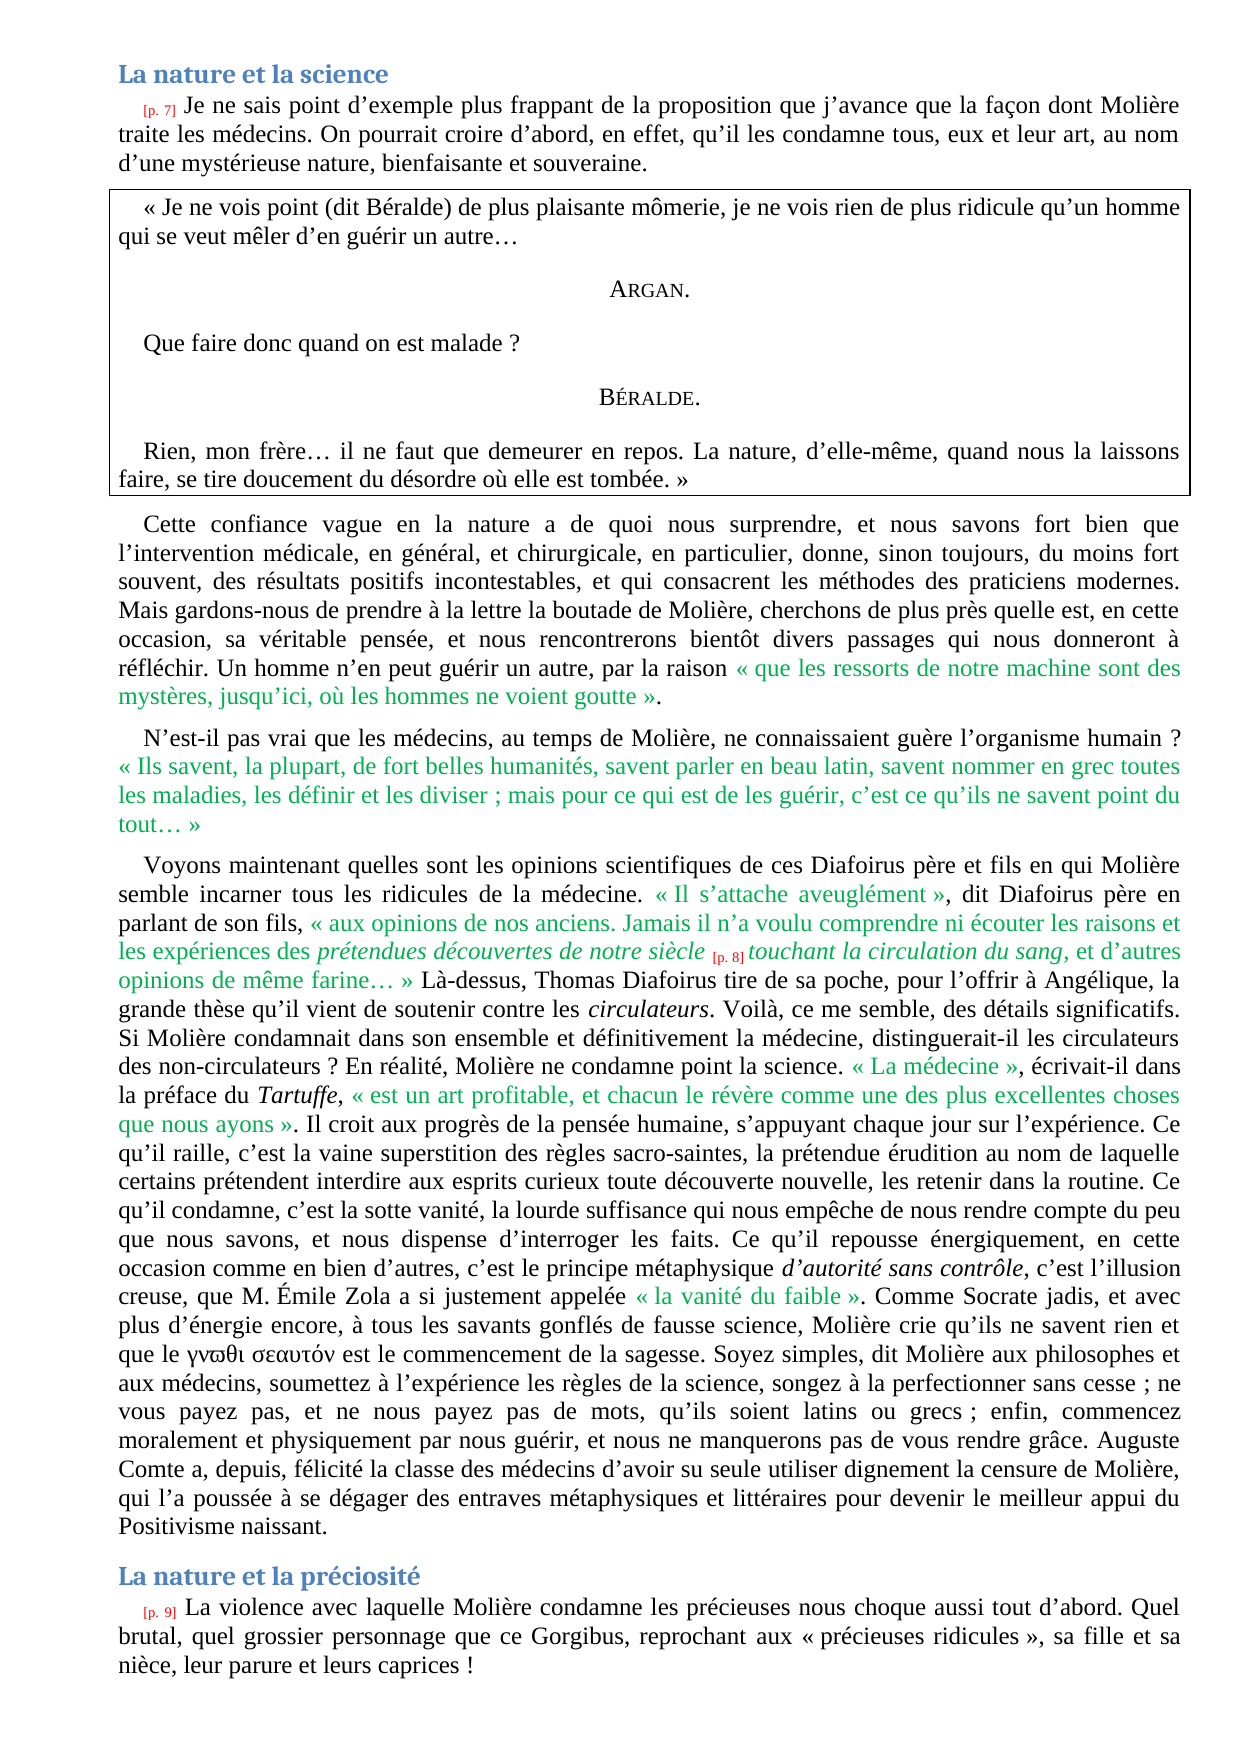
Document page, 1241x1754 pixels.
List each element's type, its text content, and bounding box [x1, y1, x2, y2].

text N’est-il pas vrai que les médecins, au temps de Molière, ne connaissaient guère l’organisme humain ? « Ils savent, la plupart, de fort belles humanités, savent parler en beau latin, savent nommer en grec toutes les maladies, les définir et les diviser ; mais pour ce qui est de les guérir, c’est ce qu’ils ne savent point du tout… » [118, 723, 1181, 838]
text Voyons maintenant quelles sont les opinions scientifiques de ces Diafoirus père et fils en qui Molière semble incarner tous les ridicules de la médecine. « Il s’attache aveuglément », dit Diafoirus père en parlant de son fils, « aux opinions de nos anciens. Jamais il n’a voulu comprendre ni écouter les raisons et les expériences des prétendues découvertes de notre siècle [p. 8] touchant la circulation du sang, et d’autres opinions de même farine… » Là-dessus, Thomas Diafoirus tire de sa poche, pour l’offrir à Angélique, la grande thèse qu’il vient de soutenir contre les circulateurs. Voilà, ce me semble, des détails significatifs. Si Molière condamnait dans son ensemble et définitivement la médecine, distinguerait-il les circulateurs des non-circulateurs ? En réalité, Molière ne condamne point la science. « La médecine », écrivait-il dans la préface du Tartuffe, « est un art profitable, et chacun le révère comme une des plus excellentes choses que nous ayons ». Il croit aux progrès de la pensée humaine, s’appuyant chaque jour sur l’expérience. Ce qu’il raille, c’est la vaine superstition des règles sacro-saintes, la prétendue érudition au nom de laquelle certains prétendent interdire aux esprits curieux toute découverte nouvelle, les retenir dans la routine. Ce qu’il condamne, c’est la sotte vanité, la lourde suffisance qui nous empêche de nous rendre compte du peu que nous savons, et nous dispense d’interroger les faits. Ce qu’il repousse énergiquement, en cette occasion comme en bien d’autres, c’est le principe métaphysique d’autorité sans contrôle, c’est l’illusion creuse, que M. Émile Zola a si justement appelée « la vanité du faible ». Comme Socrate jadis, et avec plus d’énergie encore, à tous les savants gonflés de fausse science, Molière crie qu’ils ne savent rien et que le γνϖθι σεαυτόν est le commencement de la sagesse. Soyez simples, dit Molière aux philosophes et aux médecins, soumettez à l’expérience les règles de la science, songez à la perfectionner sans cesse ; ne vous payez pas, et ne nous payez pas de mots, qu’ils soient latins ou grecs ; enfin, commencez moralement et physiquement par nous guérir, et nous ne manquerons pas de vous rendre grâce. Auguste Comte a, depuis, félicité la classe des médecins d’avoir su seule utiliser dignement la censure de Molière, qui l’a poussée à se dégager des entraves métaphysiques et littéraires pour devenir le meilleur appui du Positivisme naissant. [118, 850, 1181, 1540]
text Que faire donc quand on est malade ? [110, 325, 1189, 357]
subtitle La nature et la préciosité [118, 1561, 1181, 1592]
text Rien, mon frère… il ne faut que demeurer en repos. La nature, d’elle-même, quand nous la laissons faire, se tire doucement du désordre où elle est tombée. » [110, 433, 1189, 495]
text Béralde. [110, 379, 1189, 411]
text [p. 9] La violence avec laquelle Molière condamne les précieuses nous choque aussi tout d’abord. Quel brutal, quel grossier personnage que ce Gorgibus, reprochant aux « précieuses ridicules », sa fille et sa nièce, leur parure et leurs caprices ! [118, 1592, 1181, 1678]
text « Je ne vois point (dit Béralde) de plus plaisante mômerie, je ne vois rien de plus ridicule qu’un homme qui se veut mêler d’en guérir un autre… [110, 190, 1189, 249]
text Argan. [110, 271, 1189, 303]
text [p. 7] Je ne sais point d’exemple plus frappant de la proposition que j’avance que la façon dont Molière traite les médecins. On pourrait croire d’abord, en effet, qu’il les condamne tous, eux et leur art, au nom d’une mystérieuse nature, bienfaisante et souveraine. [118, 90, 1181, 176]
subtitle La nature et la science [118, 59, 1181, 90]
text Cette confiance vague en la nature a de quoi nous surprendre, et nous savons fort bien que l’intervention médicale, en général, et chirurgicale, en particulier, donne, sinon toujours, du moins fort souvent, des résultats positifs incontestables, et qui consacrent les méthodes des praticiens modernes. Mais gardons-nous de prendre à la lettre la boutade de Molière, cherchons de plus près quelle est, en cette occasion, sa véritable pensée, et nous rencontrerons bientôt divers passages qui nous donneront à réfléchir. Un homme n’en peut guérir un autre, par la raison « que les ressorts de notre machine sont des mystères, jusqu’ici, où les hommes ne voient goutte ». [118, 509, 1181, 710]
